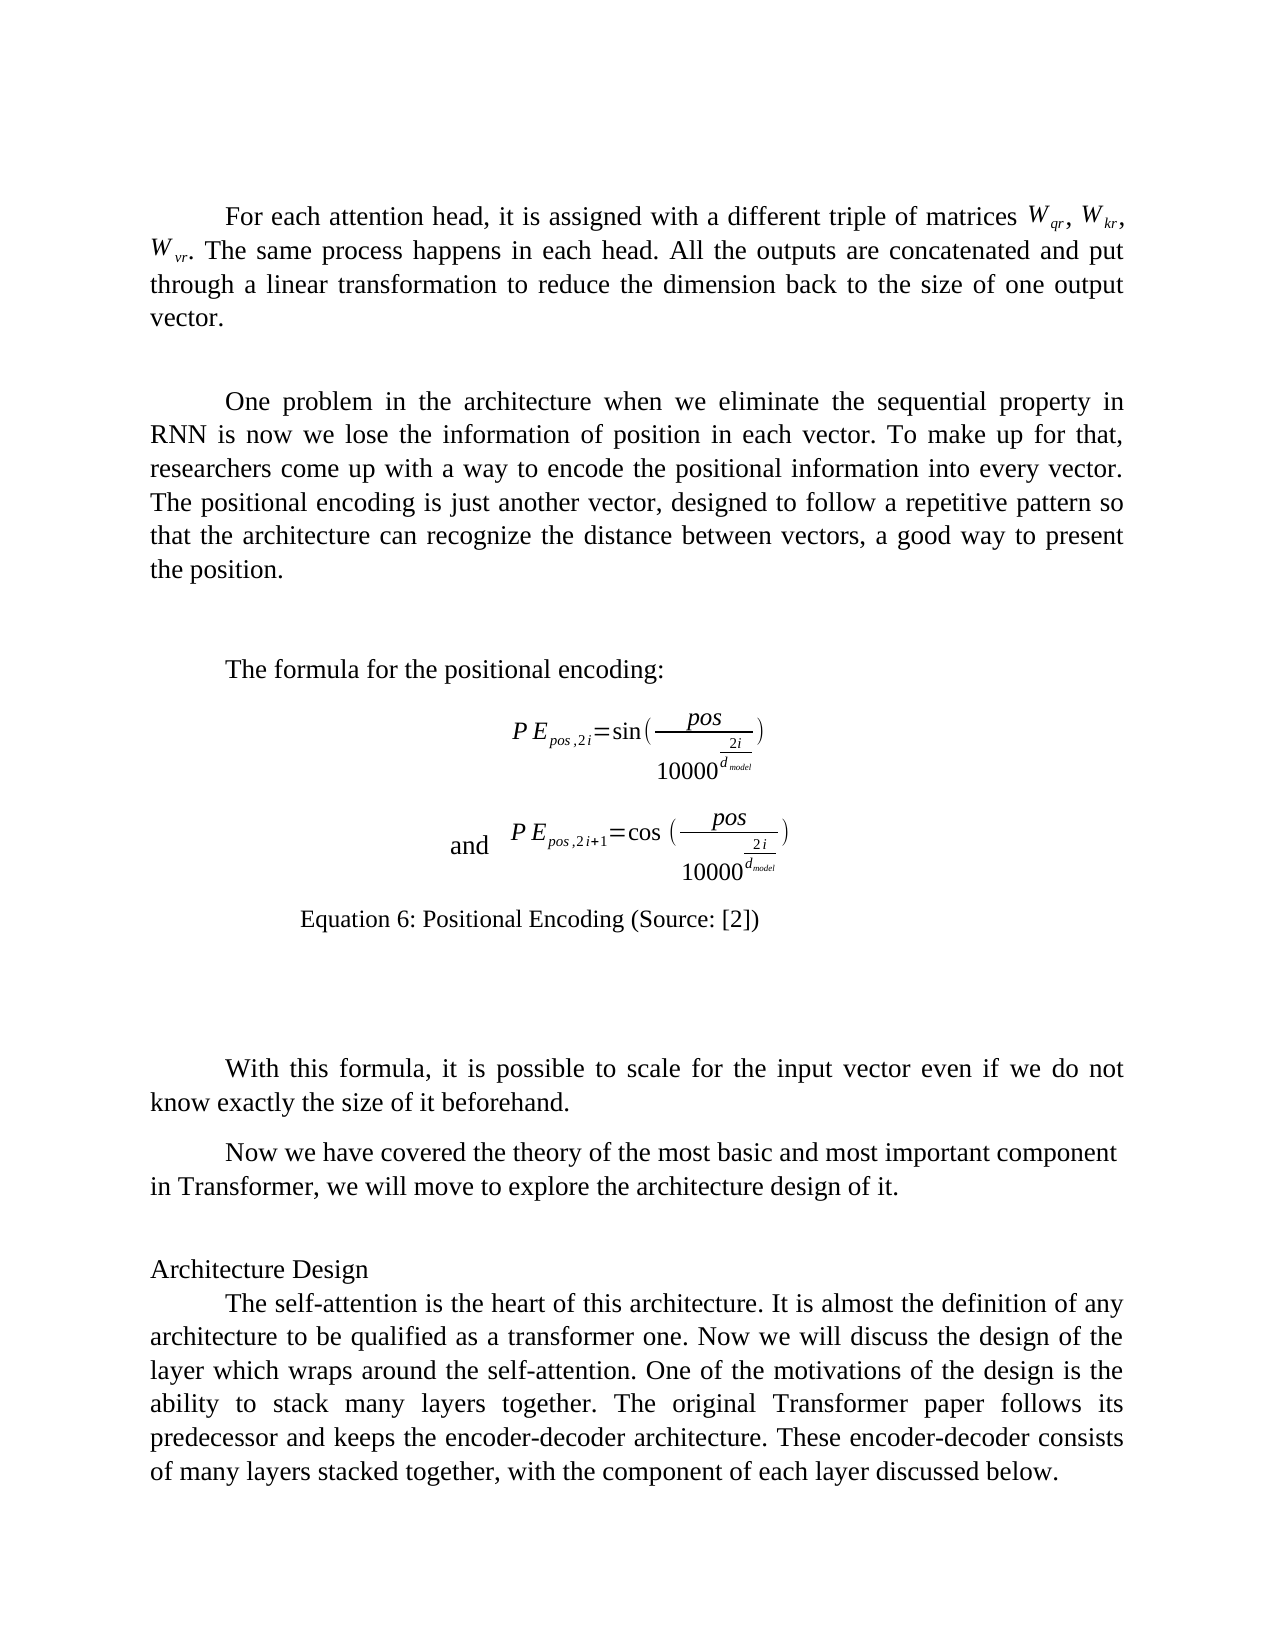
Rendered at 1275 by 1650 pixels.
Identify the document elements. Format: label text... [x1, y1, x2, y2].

text The formula for the positional encoding: [150, 653, 1125, 684]
text One problem in the architecture when we eliminate the sequential property in RNN is now we lose the information of position in each vector. To make up for that, researchers come up with a way to encode the positional information into every vector. The positional encoding is just another vector, designed to follow a repetitive pattern so that the architecture can recognize the distance between vectors, a good way to present the position. [150, 385, 1125, 584]
text Now we have covered the theory of the most basic and most important component in Transformer, we will move to explore the architecture design of it. [150, 1136, 1125, 1234]
text The self-attention is the heart of this architecture. It is almost the definition of any architecture to be qualified as a transformer one. Now we will discuss the design of the layer which wraps around the self-attention. One of the motivations of the design is the ability to stack many layers together. The original Transformer paper follows its predecessor and keeps the encoder-decoder architecture. These encoder-decoder consists of many layers stacked together, with the component of each layer discussed below. [150, 1287, 1125, 1486]
subtitle Architecture Design [150, 1253, 1125, 1284]
text and [150, 804, 1125, 886]
text For each attention head, it is assigned with a different triple of matrices , , . The same process happens in each head. All the outputs are concatenated and put through a linear transformation to reduce the dimension back to the size of one output vector. [150, 200, 1125, 366]
text Equation 6: Positional Encoding (Source:) [225, 904, 1125, 933]
text With this formula, it is possible to scale for the input vector even if we do not know exactly the size of it beforehand. [150, 1052, 1125, 1117]
